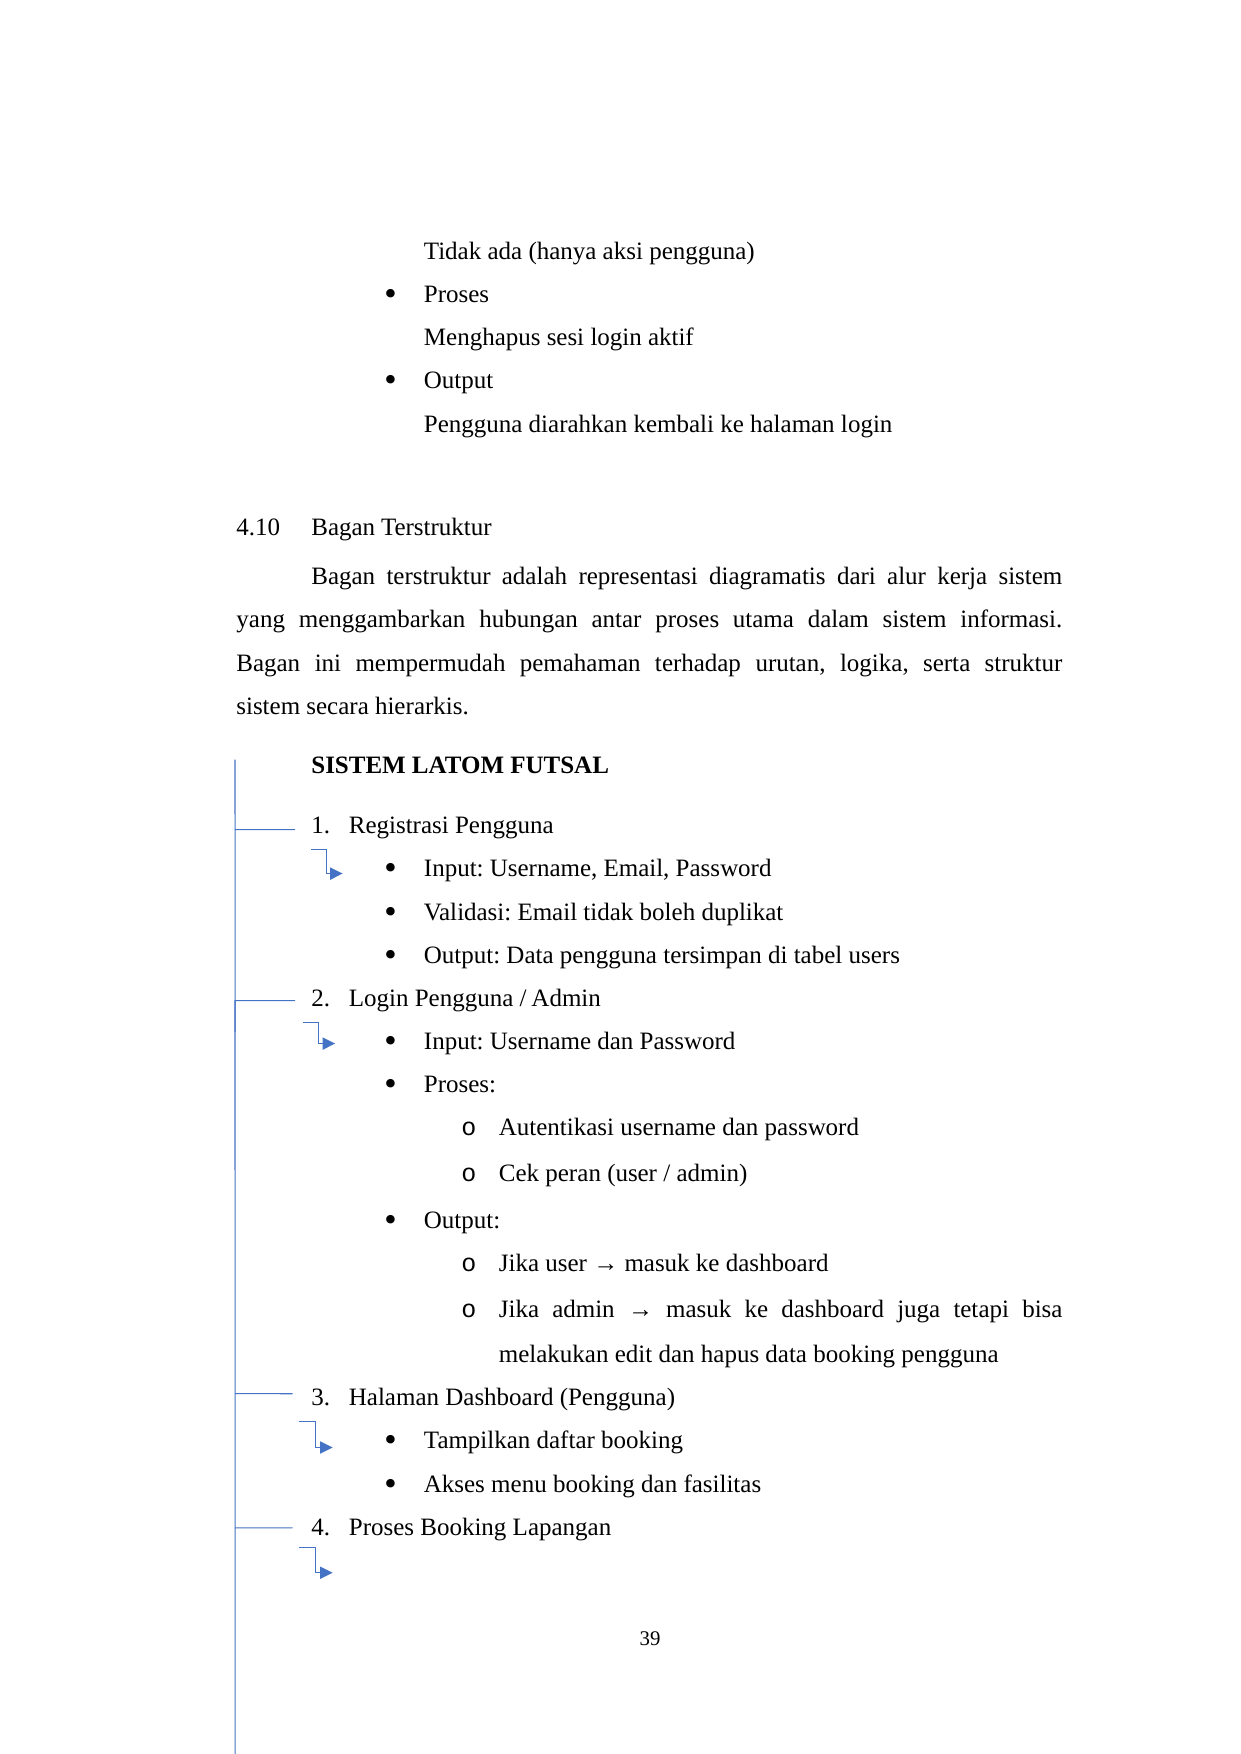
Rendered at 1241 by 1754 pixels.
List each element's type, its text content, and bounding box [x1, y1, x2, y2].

list Output: Data pengguna tersimpan di tabel users [386, 940, 1063, 968]
list Registrasi Pengguna [311, 810, 1063, 839]
list Jika admin → masuk ke dashboard juga tetapi bisa melakukan edit dan hapus data booking pengguna [461, 1294, 1063, 1368]
list Tampilkan daftar booking [386, 1426, 1063, 1454]
list Output [386, 366, 1063, 394]
list Autentikasi username dan password [461, 1112, 1063, 1143]
text Bagan terstruktur adalah representasi diagramatis dari alur kerja sistem yang menggambarkan hubungan antar proses utama dalam sistem informasi. Bagan ini mempermudah pemahaman terhadap urutan, logika, serta struktur sistem secara hierarkis. [236, 561, 1063, 719]
list Output: [386, 1205, 1063, 1233]
text SISTEM LATOM FUTSAL [236, 751, 1063, 779]
list Input: Username, Email, Password [386, 853, 1063, 882]
list Menghapus sesi login aktif [424, 322, 1063, 351]
list Pengguna diarahkan kembali ke halaman login [424, 409, 1063, 437]
list Proses Booking Lapangan [311, 1512, 1063, 1541]
list Login Pengguna / Admin [311, 983, 1063, 1012]
list Cek peran (user / admin) [461, 1158, 1063, 1189]
list Jika user → masuk ke dashboard [461, 1248, 1063, 1279]
list Proses [386, 279, 1063, 308]
list Tidak ada (hanya aksi pengguna) [424, 236, 1063, 265]
list Halaman Dashboard (Pengguna) [311, 1382, 1063, 1411]
list Akses menu booking dan fasilitas [386, 1469, 1063, 1497]
list Input: Username dan Password [386, 1026, 1063, 1055]
text 4.10 Bagan Terstruktur [236, 512, 1063, 540]
list Proses: [386, 1069, 1063, 1098]
list Validasi: Email tidak boleh duplikat [386, 897, 1063, 925]
